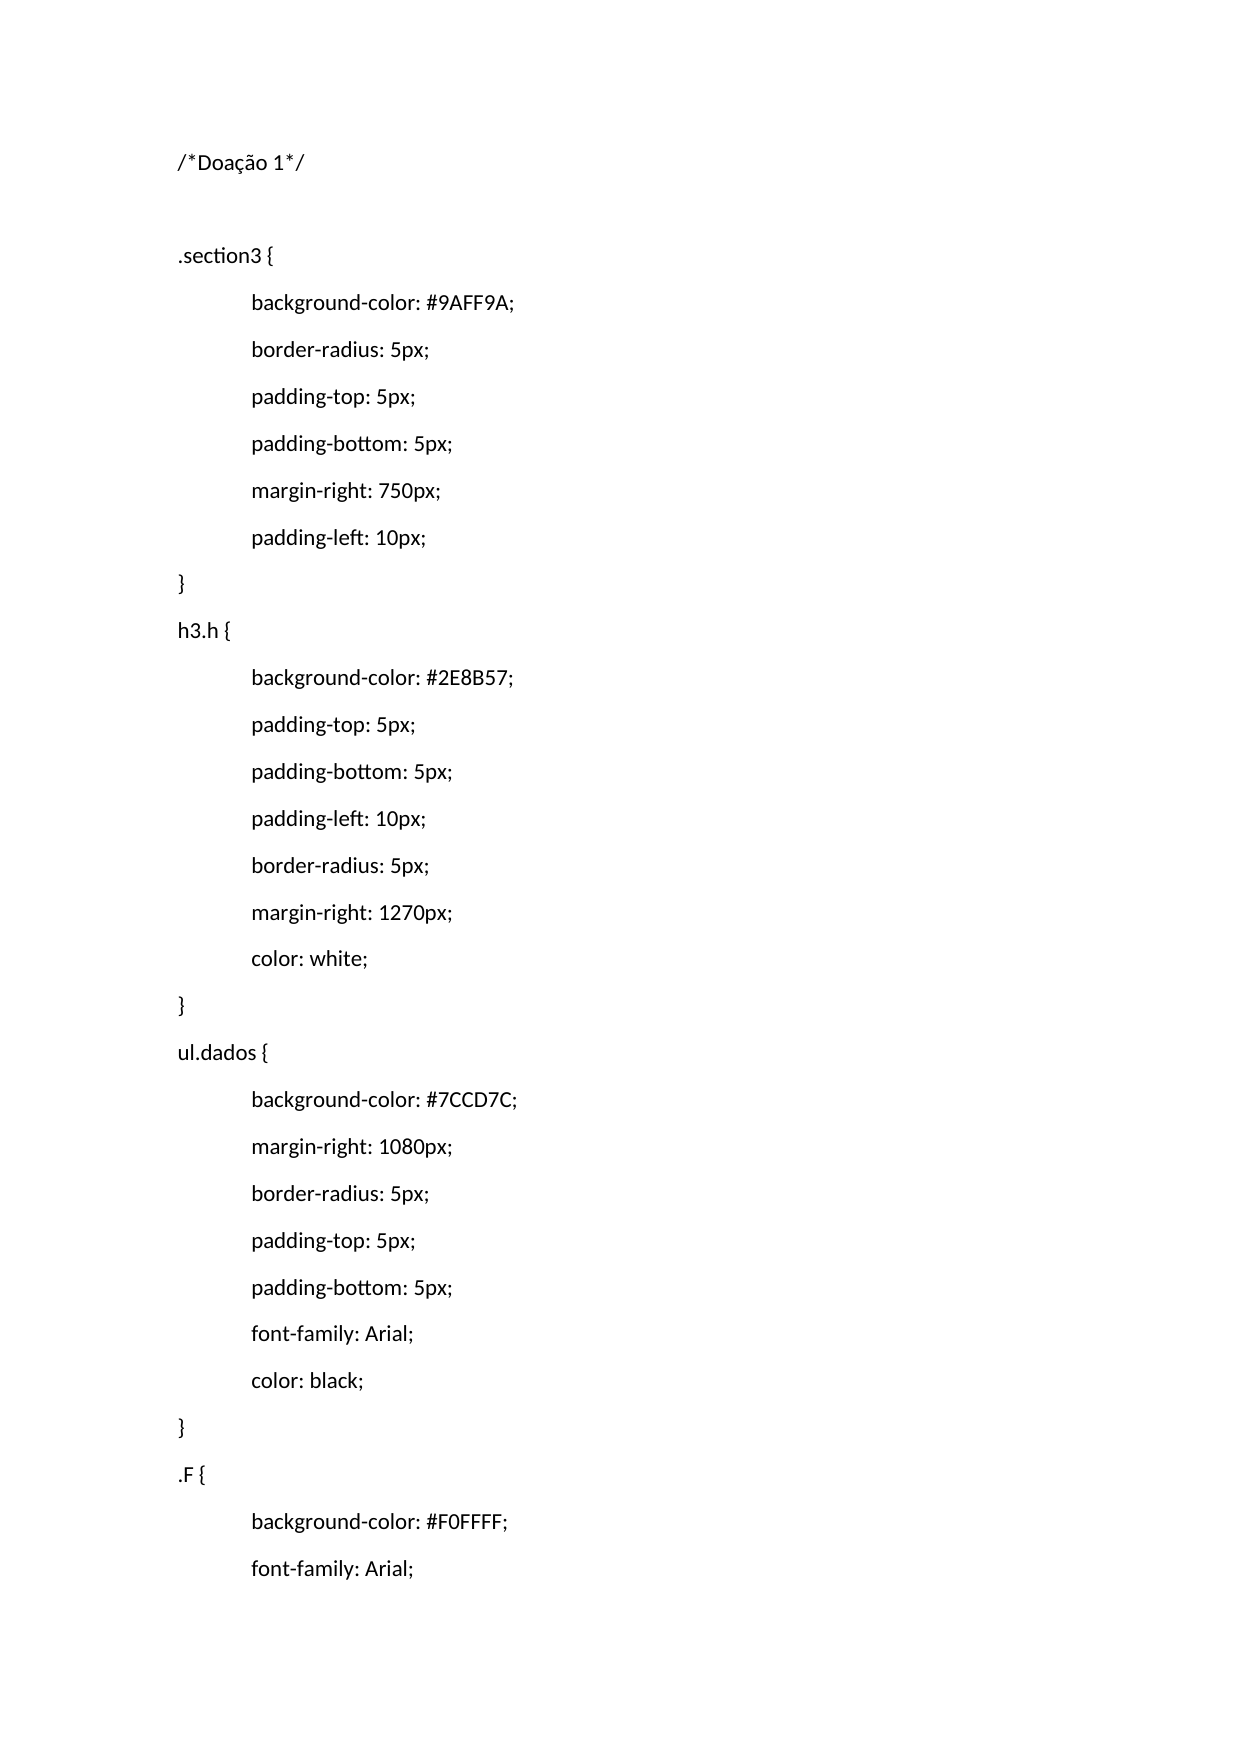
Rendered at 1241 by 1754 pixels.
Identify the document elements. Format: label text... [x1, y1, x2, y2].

text /*Doação 1*/ [177, 148, 1063, 176]
text border-radius: 5px; [177, 335, 1063, 363]
text border-radius: 5px; [177, 851, 1063, 879]
text .F { [177, 1460, 1063, 1488]
text background-color: #7CCD7C; [177, 1085, 1063, 1113]
text .section3 { [177, 241, 1063, 269]
text } [177, 1413, 1063, 1441]
text background-color: #9AFF9A; [177, 288, 1063, 316]
text padding-bottom: 5px; [177, 1273, 1063, 1301]
text background-color: #2E8B57; [177, 663, 1063, 691]
text background-color: #F0FFFF; [177, 1507, 1063, 1535]
text h3.h { [177, 616, 1063, 644]
text color: black; [177, 1366, 1063, 1394]
text margin-right: 750px; [177, 476, 1063, 504]
text padding-left: 10px; [177, 523, 1063, 551]
text padding-top: 5px; [177, 382, 1063, 410]
text font-family: Arial; [177, 1319, 1063, 1347]
text } [177, 569, 1063, 597]
text color: white; [177, 944, 1063, 972]
text margin-right: 1080px; [177, 1132, 1063, 1160]
text padding-top: 5px; [177, 1226, 1063, 1254]
text font-family: Arial; [177, 1554, 1063, 1582]
text padding-top: 5px; [177, 710, 1063, 738]
text ul.dados { [177, 1038, 1063, 1066]
text padding-left: 10px; [177, 804, 1063, 832]
text margin-right: 1270px; [177, 898, 1063, 926]
text padding-bottom: 5px; [177, 757, 1063, 785]
text } [177, 991, 1063, 1019]
text border-radius: 5px; [177, 1179, 1063, 1207]
text padding-bottom: 5px; [177, 429, 1063, 457]
